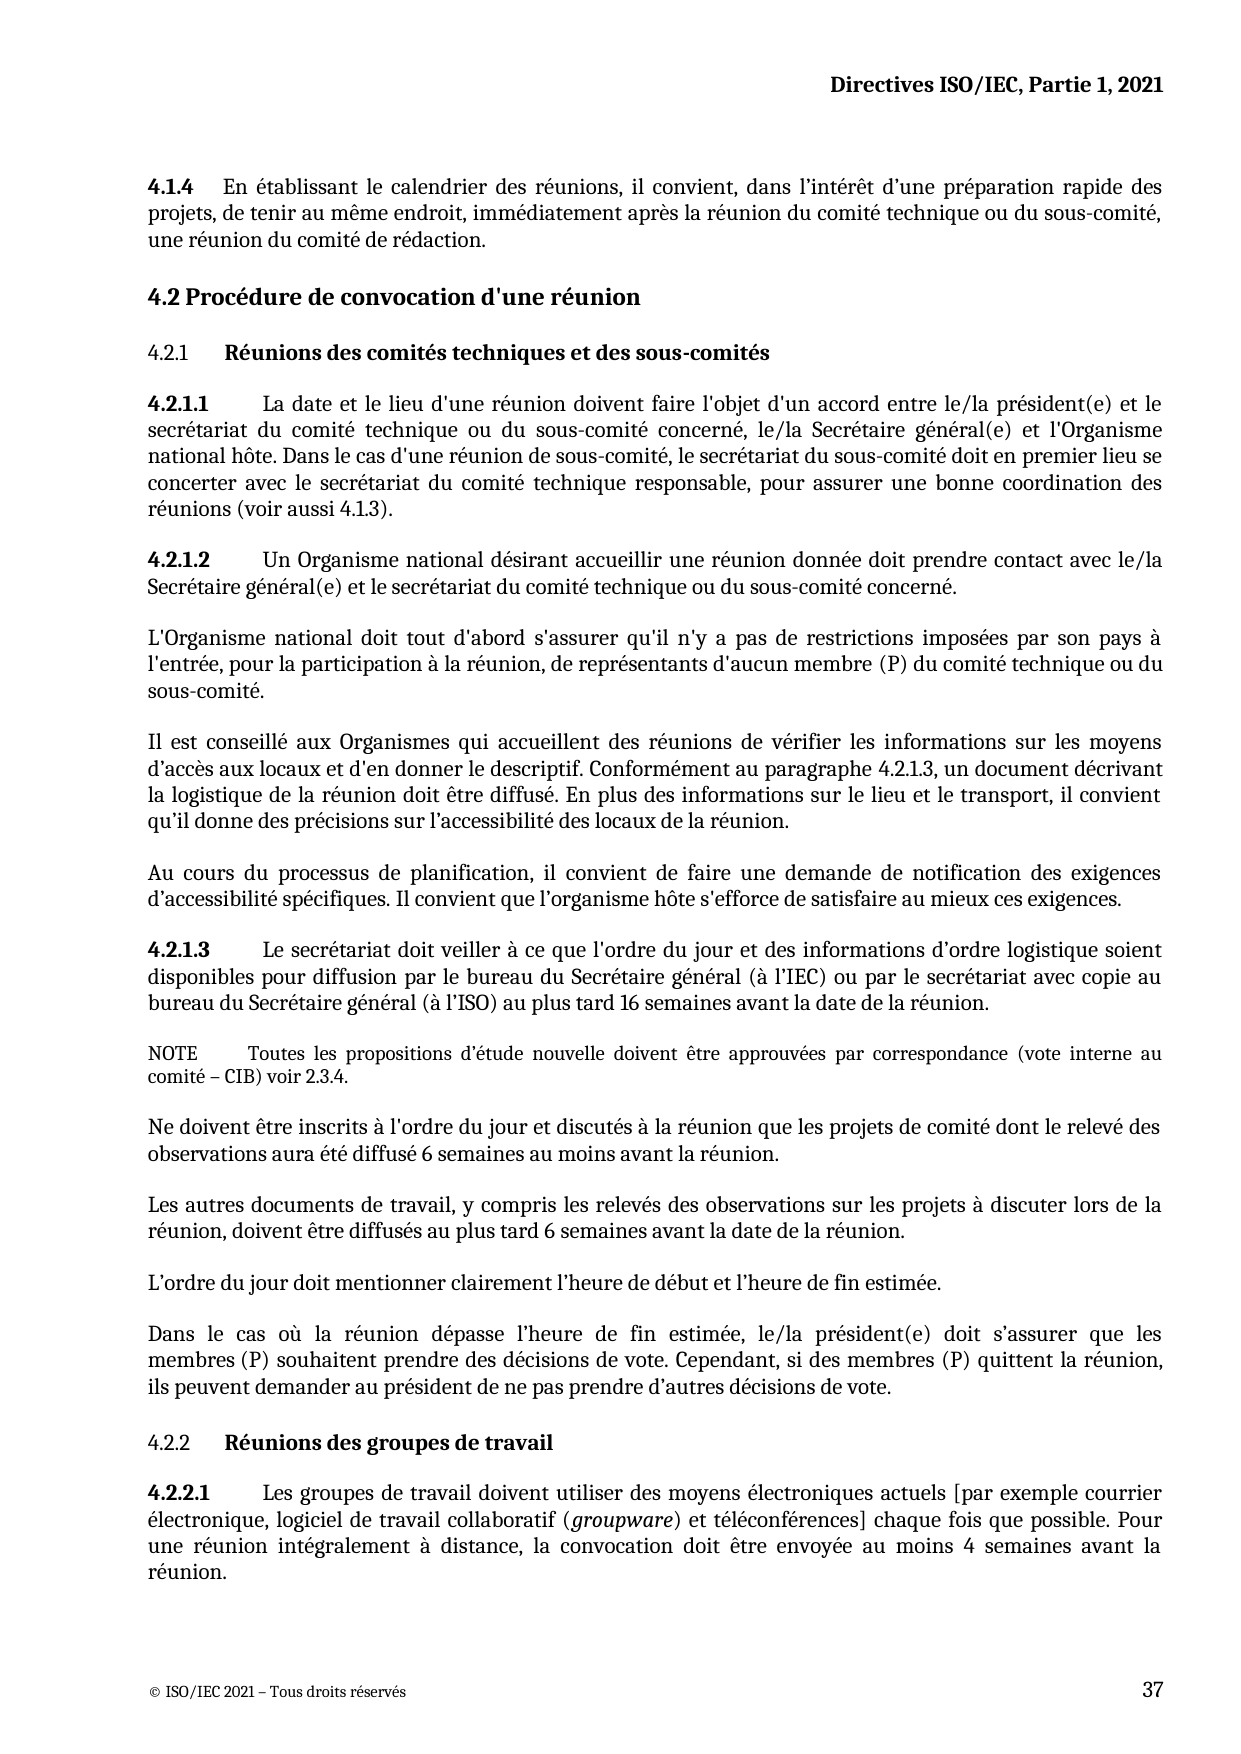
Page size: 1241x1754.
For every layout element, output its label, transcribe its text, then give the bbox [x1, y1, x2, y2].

text Les autres documents de travail, y compris les relevés des observations sur les projets à discuter lors de la réunion, doivent être diffusés au plus tard 6 semaines avant la date de la réunion. [148, 1192, 1163, 1244]
subtitle Réunions des comités techniques et des sous-comités [148, 341, 1163, 365]
text 4.1.4 En établissant le calendrier des réunions, il convient, dans l’intérêt d’une préparation rapide des projets, de tenir au même endroit, immédiatement après la réunion du comité technique ou du sous-comité, une réunion du comité de rédaction. [148, 174, 1163, 253]
text Ne doivent être inscrits à l'ordre du jour et discutés à la réunion que les projets de comité dont le relevé des observations aura été diffusé 6 semaines au moins avant la réunion. [148, 1114, 1163, 1167]
text L'Organisme national doit tout d'abord s'assurer qu'il n'y a pas de restrictions imposées par son pays à l'entrée, pour la participation à la réunion, de représentants d'aucun membre (P) du comité technique ou du sous-comité. [148, 625, 1163, 704]
text Au cours du processus de planification, il convient de faire une demande de notification des exigences d’accessibilité spécifiques. Il convient que l’organisme hôte s'efforce de satisfaire au mieux ces exigences. [148, 859, 1163, 912]
text 4.2.1.3 Le secrétariat doit veiller à ce que l'ordre du jour et des informations d’ordre logistique soient disponibles pour diffusion par le bureau du Secrétaire général (à l’IEC) ou par le secrétariat avec copie au bureau du Secrétaire général (à l’ISO) au plus tard 16 semaines avant la date de la réunion. [148, 937, 1163, 1016]
text Dans le cas où la réunion dépasse l’heure de fin estimée, le/la président(e) doit s’assurer que les membres (P) souhaitent prendre des décisions de vote. Cependant, si des membres (P) quittent la réunion, ils peuvent demander au président de ne pas prendre d’autres décisions de vote. [148, 1321, 1163, 1400]
text Il est conseillé aux Organismes qui accueillent des réunions de vérifier les informations sur les moyens d’accès aux locaux et d'en donner le descriptif. Conformément au paragraphe 4.2.1.3, un document décrivant la logistique de la réunion doit être diffusé. En plus des informations sur le lieu et le transport, il convient qu’il donne des précisions sur l’accessibilité des locaux de la réunion. [148, 729, 1163, 834]
text L’ordre du jour doit mentionner clairement l’heure de début et l’heure de fin estimée. [148, 1269, 1163, 1296]
text NOTE Toutes les propositions d’étude nouvelle doivent être approuvées par correspondance (vote interne au comité – CIB) voir 2.3.4. [148, 1041, 1163, 1089]
text 4.2.1.2 Un Organisme national désirant accueillir une réunion donnée doit prendre contact avec le/la Secrétaire général(e) et le secrétariat du comité technique ou du sous-comité concerné. [148, 547, 1163, 600]
text 4.2.2.1 Les groupes de travail doivent utiliser des moyens électroniques actuels [par exemple courrier électronique, logiciel de travail collaboratif (groupware) et téléconférences] chaque fois que possible. Pour une réunion intégralement à distance, la convocation doit être envoyée au moins 4 semaines avant la réunion. [148, 1480, 1163, 1586]
text 4.2.1.1 La date et le lieu d'une réunion doivent faire l'objet d'un accord entre le/la président(e) et le secrétariat du comité technique ou du sous-comité concerné, le/la Secrétaire général(e) et l'Organisme national hôte. Dans le cas d'une réunion de sous-comité, le secrétariat du sous-comité doit en premier lieu se concerter avec le secrétariat du comité technique responsable, pour assurer une bonne coordination des réunions (voir aussi 4.1.3). [148, 390, 1163, 522]
subtitle Procédure de convocation d'une réunion [148, 284, 1163, 310]
subtitle Réunions des groupes de travail [148, 1431, 1163, 1455]
